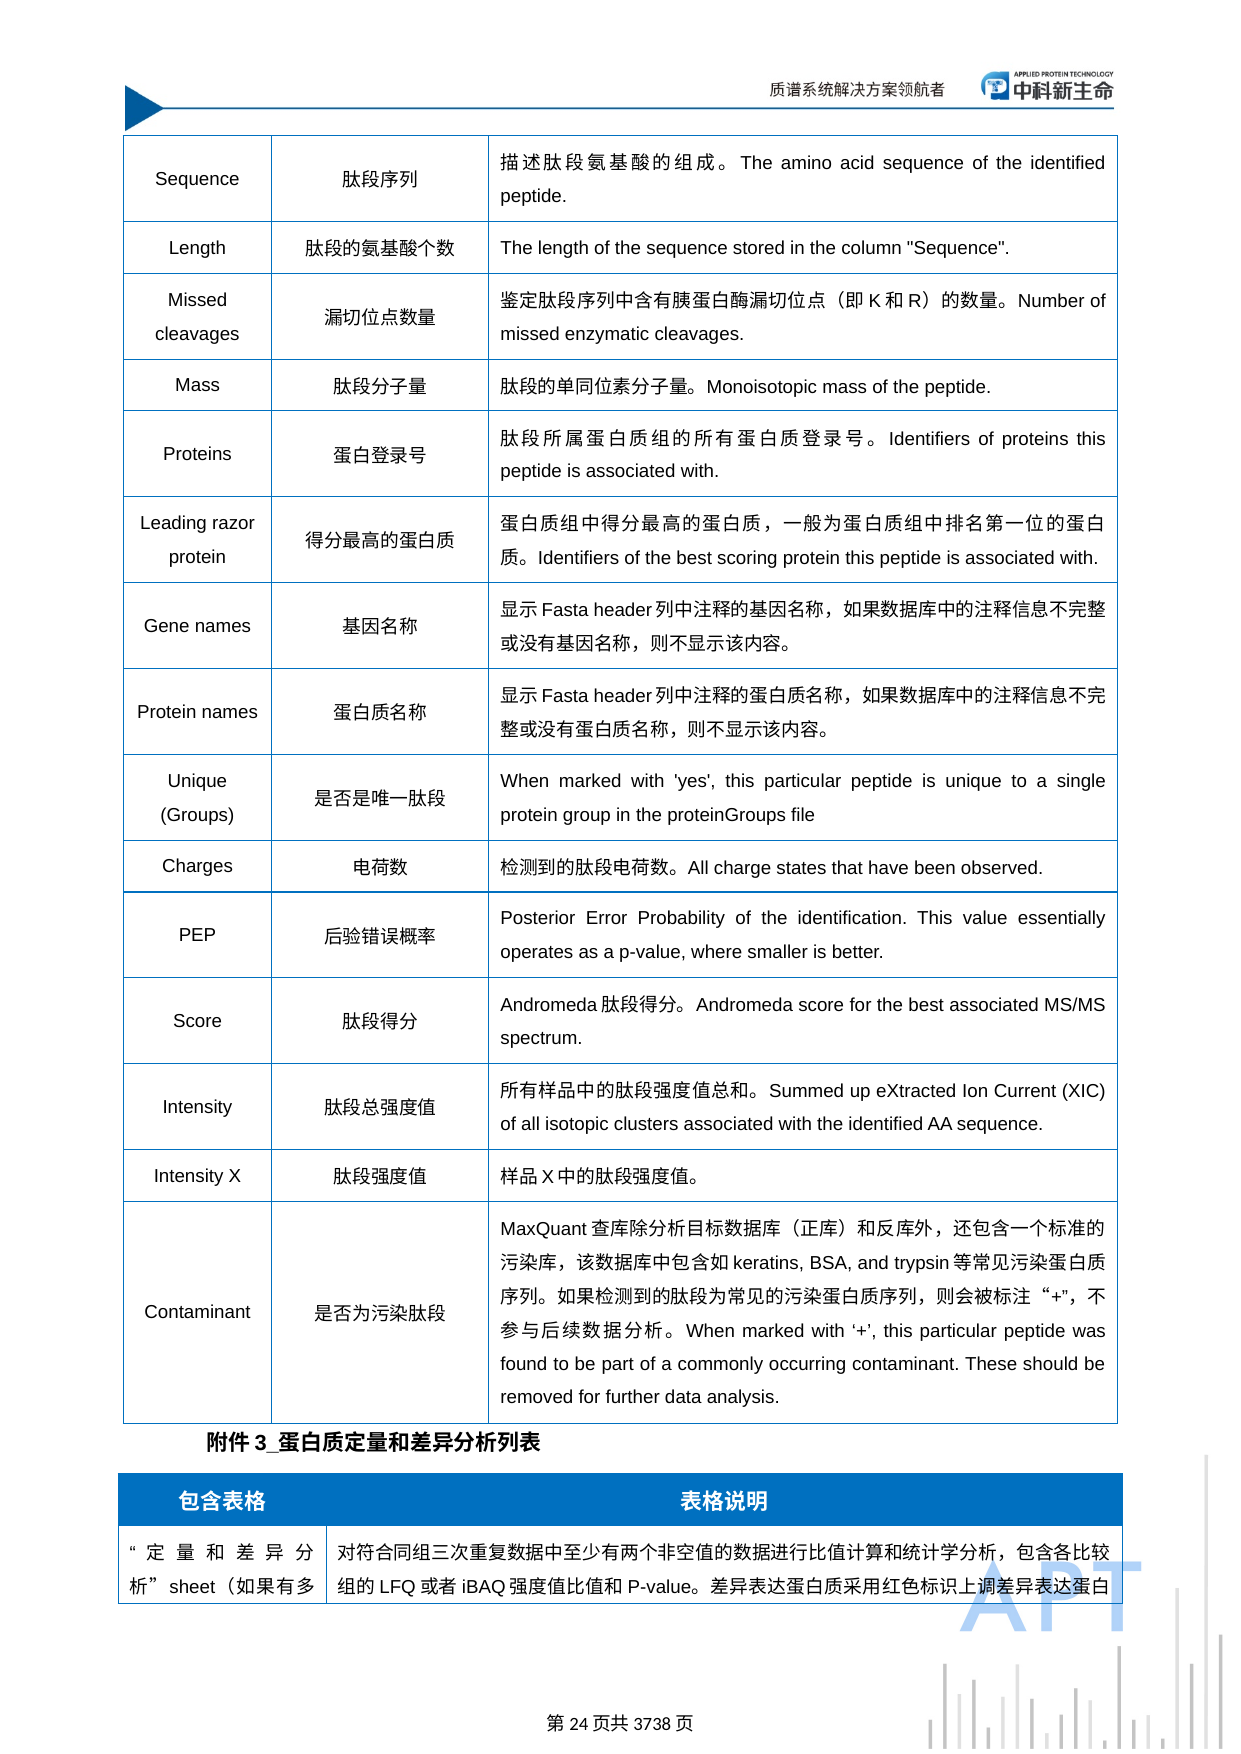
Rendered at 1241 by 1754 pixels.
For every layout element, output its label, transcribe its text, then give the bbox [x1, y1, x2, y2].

table_cell Intensity [124, 1064, 271, 1149]
table_cell Gene names [124, 583, 271, 668]
table_cell 描述肽段氨基酸的组成。The amino acid sequence of the identified peptide. [489, 136, 1117, 221]
table_cell Unique (Groups) [124, 755, 271, 839]
table_cell Proteins [124, 411, 271, 496]
table_cell 样品X中的肽段强度值。 [489, 1150, 1117, 1201]
table_cell 蛋白质名称 [272, 669, 488, 754]
table_cell 肽段的氨基酸个数 [272, 222, 488, 273]
table_cell 鉴定肽段序列中含有胰蛋白酶漏切位点（即K和R）的数量。Number of missed enzymatic cleavages. [489, 274, 1117, 358]
table_cell 肽段得分 [272, 978, 488, 1063]
table_cell Charges [124, 841, 271, 891]
table_cell 显示Fasta header列中注释的蛋白质名称，如果数据库中的注释信息不完整或没有蛋白质名称，则不显示该内容。 [489, 669, 1117, 754]
table_cell 显示Fasta header列中注释的基因名称，如果数据库中的注释信息不完整或没有基因名称，则不显示该内容。 [489, 583, 1117, 668]
table_cell 检测到的肽段电荷数。All charge states that have been observed. [489, 841, 1117, 891]
table_cell 后验错误概率 [272, 893, 488, 977]
table_cell Posterior Error Probability of the identification. This value essentially operates as a p-value, where smaller is better. [489, 893, 1117, 977]
table_cell 肽段所属蛋白质组的所有蛋白质登录号。Identifiers of proteins this peptide is associated with. [489, 411, 1117, 496]
list 附件3_蛋白质定量和差异分析列表 [206, 1423, 1122, 1457]
table_cell 蛋白质组中得分最高的蛋白质，一般为蛋白质组中排名第一位的蛋白质。Identifiers of the best scoring protein this peptide is associated with. [489, 497, 1117, 582]
table_cell Length [124, 222, 271, 273]
table_cell Intensity X [124, 1150, 271, 1201]
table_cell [119, 1526, 326, 1603]
table_cell Leading razor protein [124, 497, 271, 582]
table_cell Contaminant [124, 1202, 271, 1422]
table_cell 电荷数 [272, 841, 488, 891]
table_cell Andromeda肽段得分。Andromeda score for the best associated MS/MS spectrum. [489, 978, 1117, 1063]
table_cell 肽段强度值 [272, 1150, 488, 1201]
table_cell Score [124, 978, 271, 1063]
table_header 包含表格 [119, 1474, 326, 1525]
table_cell Sequence [124, 136, 271, 221]
picture [125, 8, 1123, 135]
table_cell PEP [124, 893, 271, 977]
table_header 表格说明 [327, 1474, 1122, 1525]
table_cell Missed cleavages [124, 274, 271, 358]
picture [0, 1450, 1241, 1749]
table_cell 基因名称 [272, 583, 488, 668]
table_cell 蛋白登录号 [272, 411, 488, 496]
table_cell 肽段的单同位素分子量。Monoisotopic mass of the peptide. [489, 360, 1117, 410]
table_cell 肽段序列 [272, 136, 488, 221]
table_cell Mass [124, 360, 271, 410]
table_cell 漏切位点数量 [272, 274, 488, 358]
table_cell 是否是唯一肽段 [272, 755, 488, 839]
table_cell Protein names [124, 669, 271, 754]
table_cell 肽段总强度值 [272, 1064, 488, 1149]
table_cell MaxQuant查库除分析目标数据库（正库）和反库外，还包含一个标准的污染库，该数据库中包含如keratins, BSA, and trypsin等常见污染蛋白质序列。如果检测到的肽段为常见的污染蛋白质序列，则会被标注“+”，不参与后续数据分析。When marked with ‘+’, this particular peptide was found to be part of a commonly occurring contaminant. These should be removed for further data analysis. [489, 1202, 1117, 1422]
table_cell When marked with 'yes', this particular peptide is unique to a single protein group in the proteinGroups file [489, 755, 1117, 839]
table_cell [327, 1526, 1122, 1603]
table_cell 得分最高的蛋白质 [272, 497, 488, 582]
table_cell 所有样品中的肽段强度值总和。Summed up eXtracted Ion Current (XIC) of all isotopic clusters associated with the identified AA sequence. [489, 1064, 1117, 1149]
table_cell The length of the sequence stored in the column "Sequence". [489, 222, 1117, 273]
table_cell 是否为污染肽段 [272, 1202, 488, 1422]
table_cell 肽段分子量 [272, 360, 488, 410]
